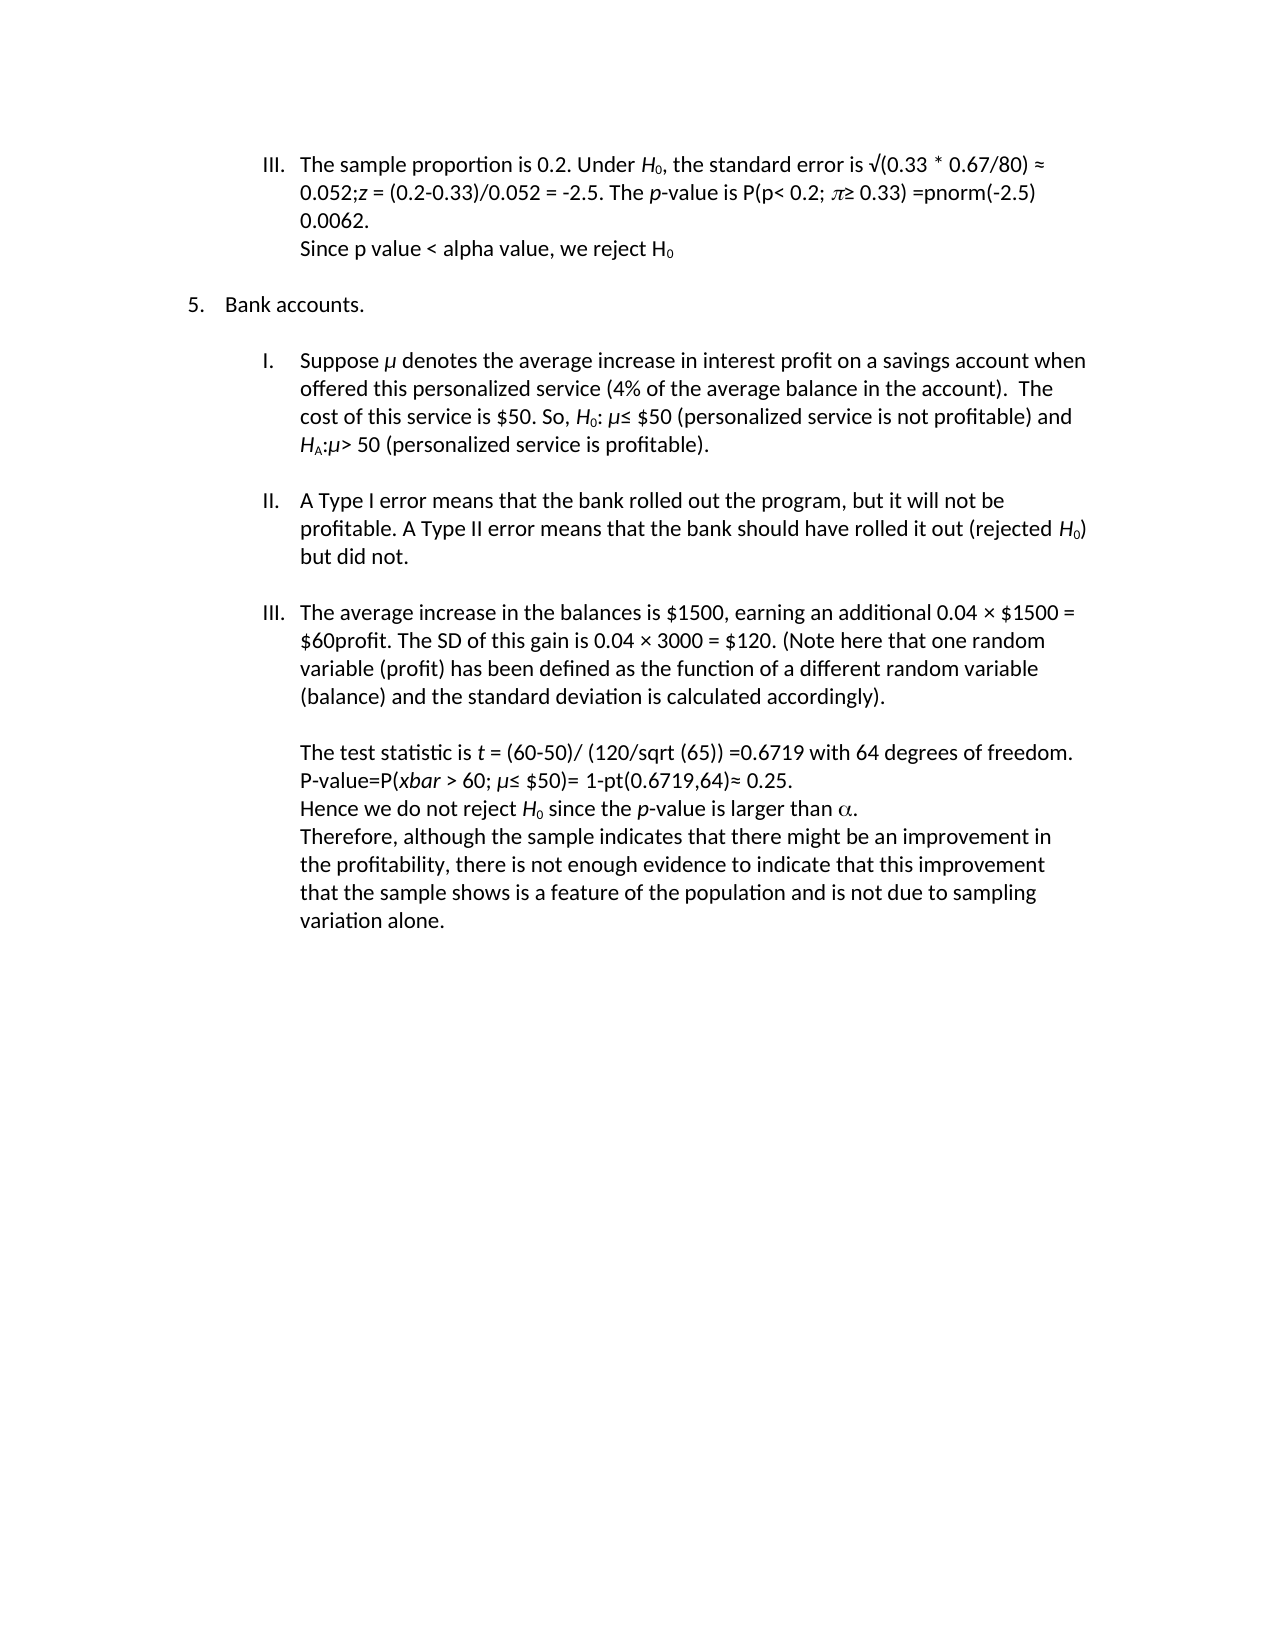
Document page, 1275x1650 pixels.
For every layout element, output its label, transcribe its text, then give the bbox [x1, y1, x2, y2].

text The test statistic is t = (60-50)/ (120/sqrt (65)) =0.6719 with 64 degrees of freedom. [225, 738, 1087, 766]
list Suppose μ denotes the average increase in interest profit on a savings account when offered this personalized service (4% of the average balance in the account). The cost of this service is $50. So, H0: μ≤ $50 (personalized service is not profitable) and HA:μ> 50 (personalized service is profitable). [262, 346, 1087, 458]
list The average increase in the balances is $1500, earning an additional 0.04 × $1500 = $60profit. The SD of this gain is 0.04 × 3000 = $120. (Note here that one random variable (profit) has been defined as the function of a different random variable (balance) and the standard deviation is calculated accordingly). [262, 598, 1087, 710]
list Bank accounts. [187, 290, 1087, 318]
list A Type I error means that the bank rolled out the program, but it will not be profitable. A Type II error means that the bank should have rolled it out (rejected H0) but did not. [262, 486, 1087, 570]
list Since p value < alpha value, we reject H0 [300, 234, 1087, 262]
list The sample proportion is 0.2. Under H0, the standard error is √(0.33 * 0.67/80) ≈ 0.052;z = (0.2-0.33)/0.052 = -2.5. The p-value is P(p< 0.2; ≥ 0.33) =pnorm(-2.5) 0.0062. [262, 150, 1087, 234]
text Therefore, although the sample indicates that there might be an improvement in the profitability, there is not enough evidence to indicate that this improvement that the sample shows is a feature of the population and is not due to sampling variation alone. [300, 822, 1087, 934]
text P-value=P(xbar > 60; μ≤ $50)= 1-pt(0.6719,64)≈ 0.25. [300, 766, 1087, 794]
text Hence we do not reject H0 since the p-value is larger than . [300, 794, 1087, 822]
